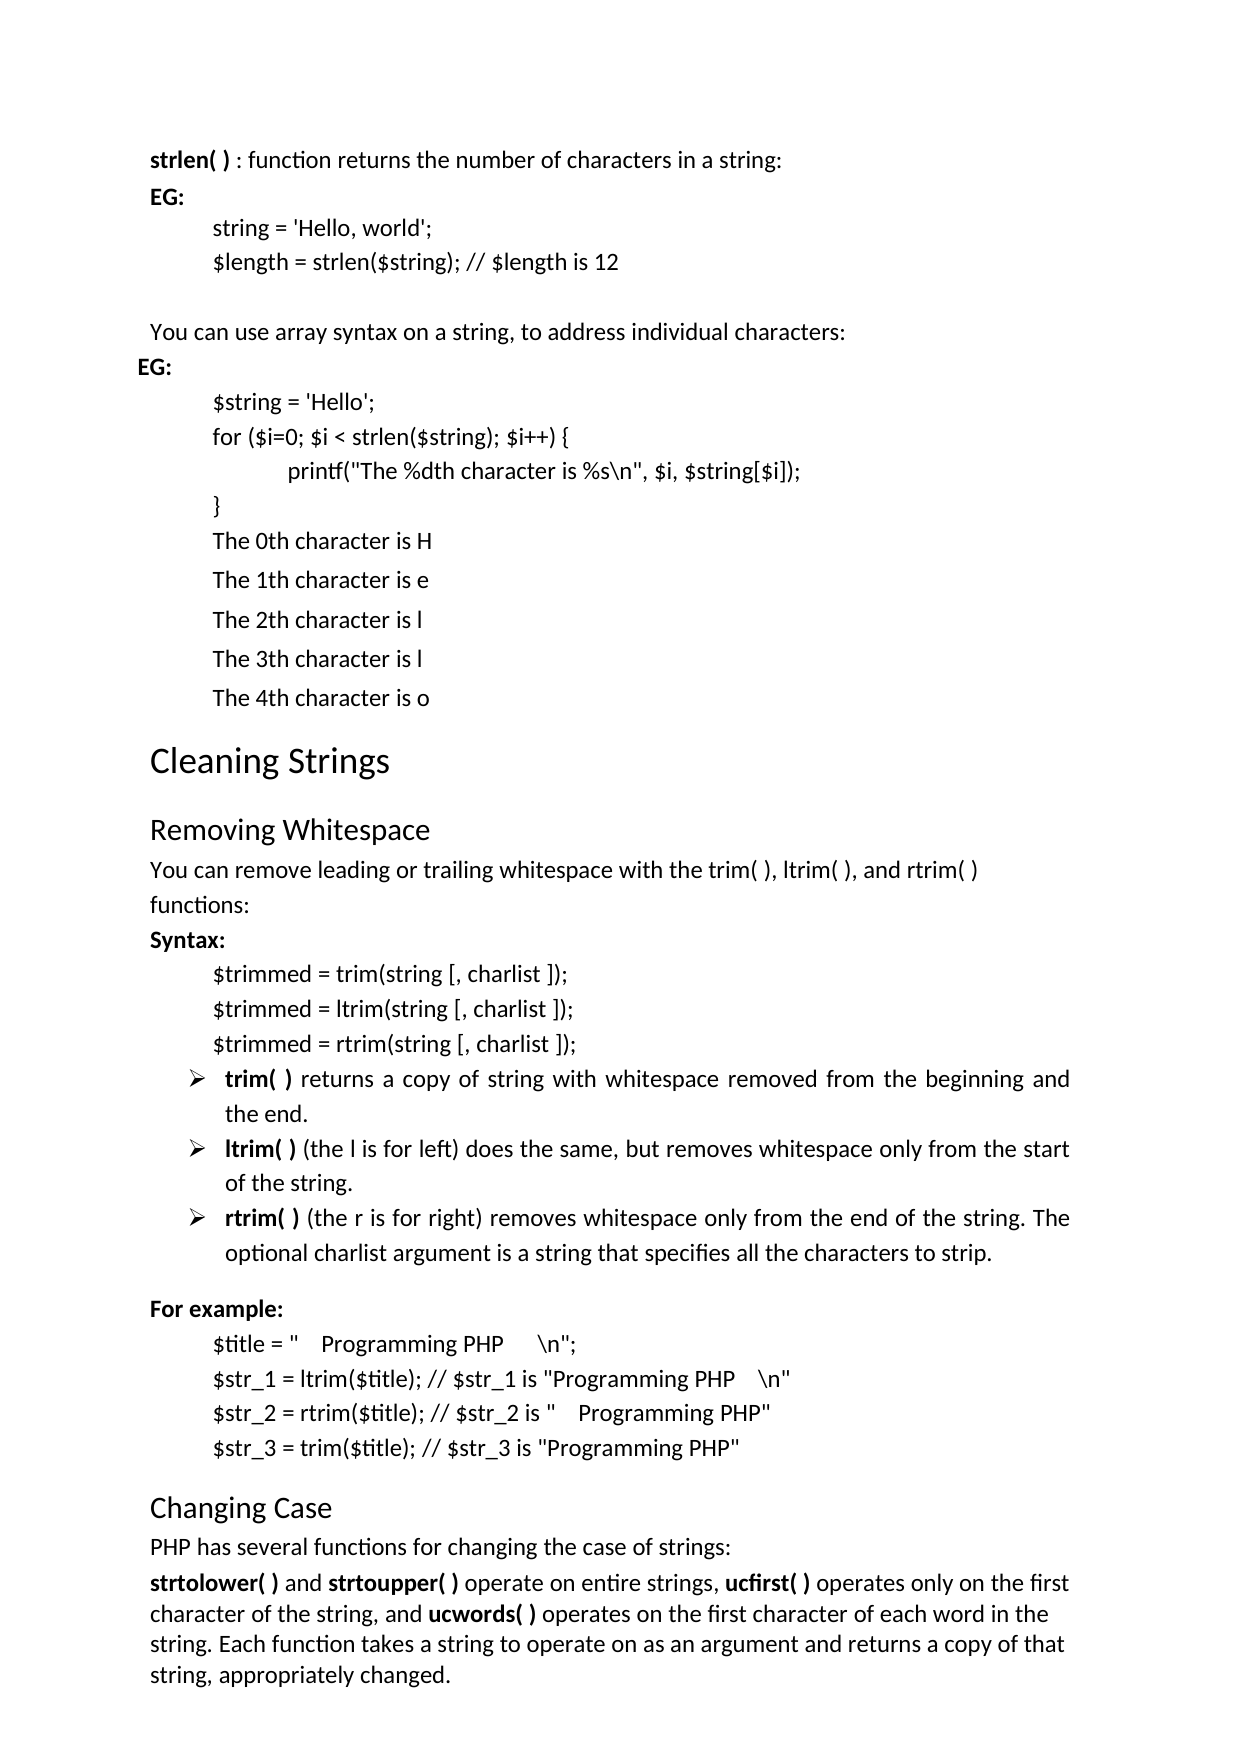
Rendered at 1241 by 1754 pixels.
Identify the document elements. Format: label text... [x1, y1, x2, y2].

text strlen( ) : function returns the number of characters in a string: [150, 144, 1088, 174]
text strtolower( ) and strtoupper( ) operate on entire strings, ucfirst( ) operates only on the first character of the string, and ucwords( ) operates on the first character of each word in the string. Each function takes a string to operate on as an argument and returns a copy of that string, appropriately changed. [150, 1568, 1074, 1690]
text PHP has several functions for changing the case of strings: [150, 1531, 1074, 1562]
text Cleaning Strings [150, 737, 1088, 783]
text $string = 'Hello'; [212, 386, 1088, 416]
text The 2th character is l [212, 604, 1076, 634]
list rtrim( ) (the r is for right) removes whitespace only from the end of the string. The optional charlist argument is a string that specifies all the characters to strip. [187, 1202, 1071, 1268]
text } [212, 491, 1088, 521]
text string = 'Hello, world'; [212, 212, 1088, 242]
text The 3th character is l [212, 643, 1076, 674]
text $str_2 = rtrim($title); // $str_2 is " Programming PHP" [212, 1397, 1088, 1428]
text You can use array syntax on a string, to address individual characters: [150, 316, 1088, 347]
text The 0th character is H [212, 525, 1076, 556]
text for ($i=0; $i < strlen($string); $i++) { [212, 421, 1088, 451]
text For example: [150, 1293, 1088, 1324]
text $trimmed = trim(string [, charlist ]); [212, 959, 1088, 989]
text You can remove leading or trailing whitespace with the trim( ), ltrim( ), and rtrim( ) [150, 854, 1088, 884]
text Removing Whitespace [150, 810, 1088, 848]
text $str_1 = ltrim($title); // $str_1 is "Programming PHP \n" [212, 1363, 1088, 1393]
text $trimmed = ltrim(string [, charlist ]); [212, 993, 1088, 1024]
text The 4th character is o [212, 682, 1076, 713]
text The 1th character is e [212, 564, 1076, 595]
text printf("The %dth character is %s\n", $i, $string[$i]); [212, 456, 1088, 486]
text $str_3 = trim($title); // $str_3 is "Programming PHP" [212, 1432, 1088, 1463]
text $trimmed = rtrim(string [, charlist ]); [212, 1028, 1088, 1059]
text Syntax: [150, 924, 1088, 954]
list ltrim( ) (the l is for left) does the same, but removes whitespace only from the start of the string. [187, 1133, 1071, 1198]
list trim( ) returns a copy of string with whitespace removed from the beginning and the end. [187, 1063, 1071, 1128]
text functions: [150, 889, 1088, 919]
text EG: [150, 181, 1088, 212]
text $title = " Programming PHP \n"; [212, 1328, 1088, 1358]
text $length = strlen($string); // $length is 12 [212, 247, 1088, 277]
text Changing Case [150, 1488, 1088, 1526]
text EG: [137, 351, 1088, 382]
